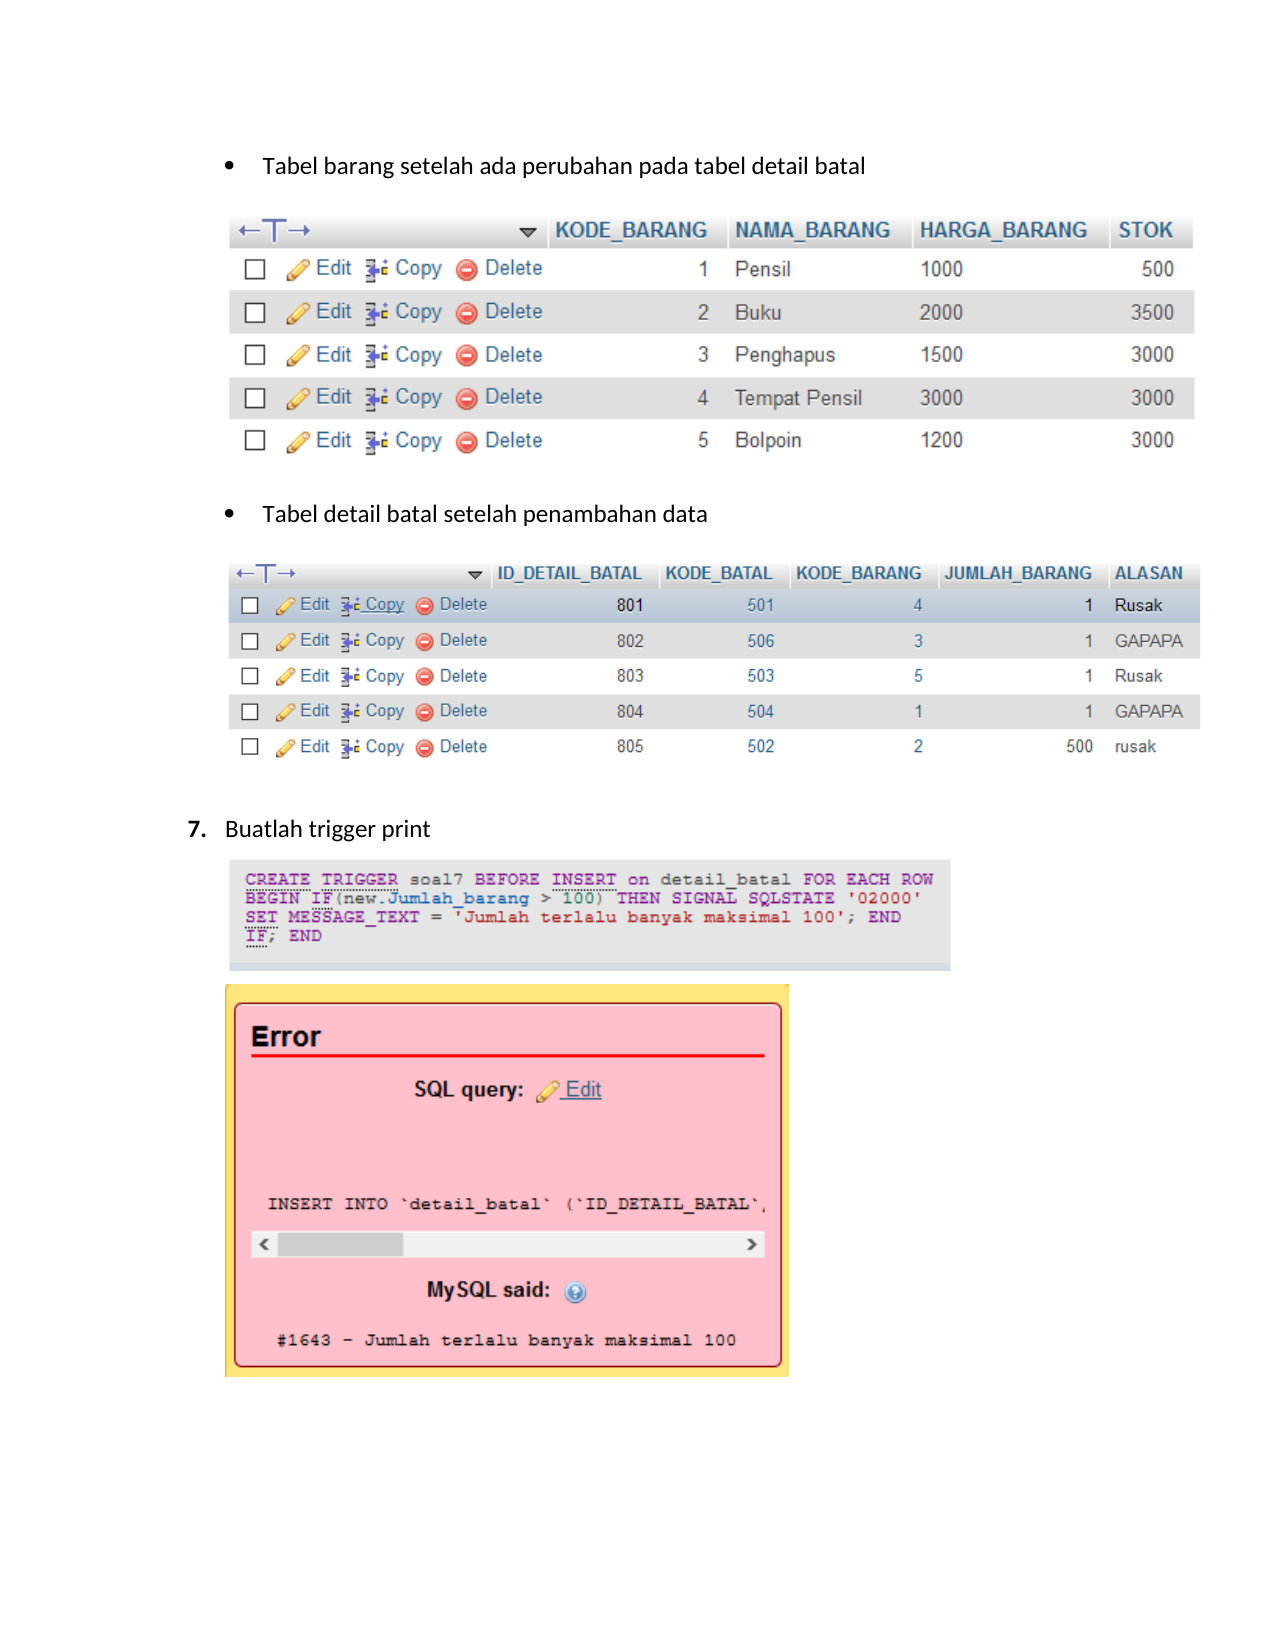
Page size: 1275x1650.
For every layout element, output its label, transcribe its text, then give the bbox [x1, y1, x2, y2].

picture [225, 858, 951, 971]
list Tabel detail batal setelah penambahan data [225, 498, 1125, 528]
list Tabel barang setelah ada perubahan pada tabel detail batal [225, 150, 1125, 181]
list Buatlah trigger print [187, 813, 1125, 843]
picture [225, 216, 1200, 463]
picture [225, 564, 1200, 778]
picture [225, 984, 789, 1377]
